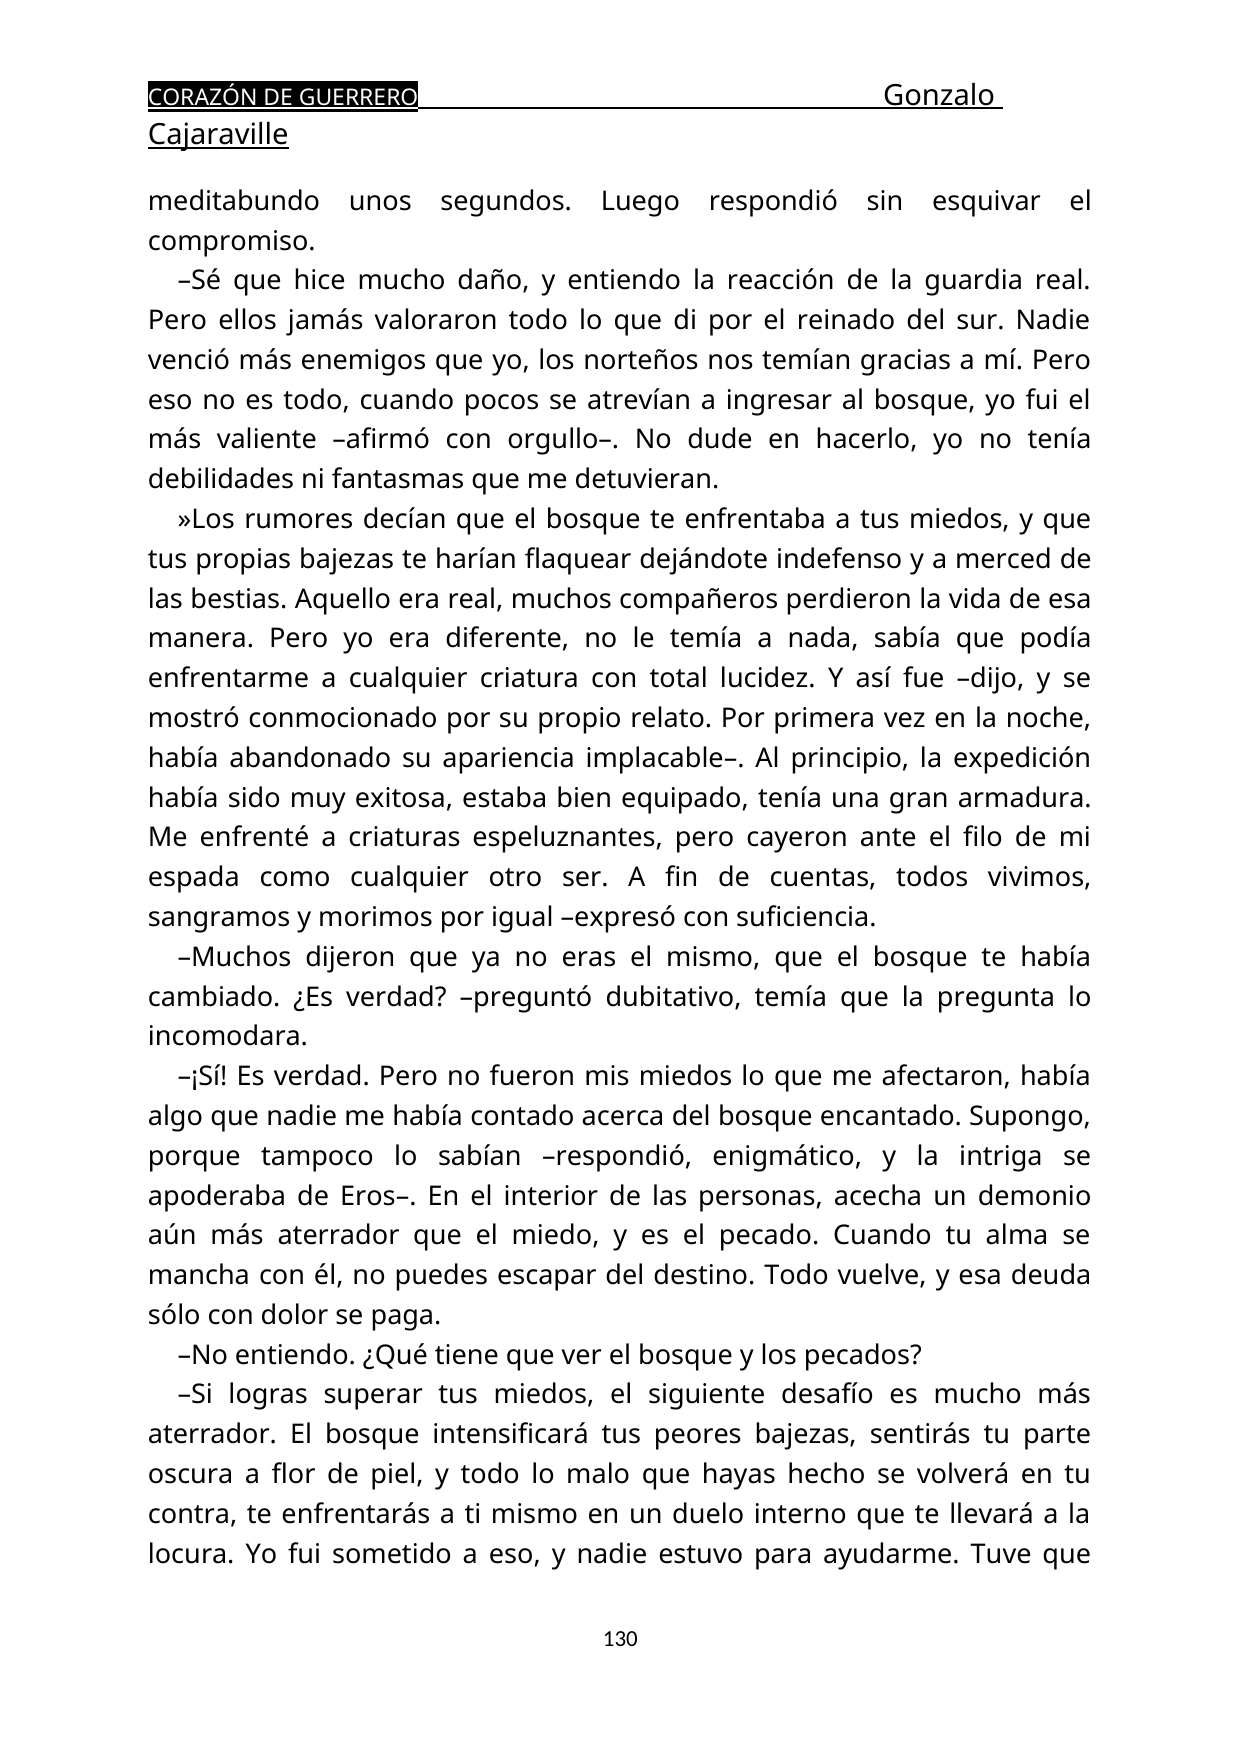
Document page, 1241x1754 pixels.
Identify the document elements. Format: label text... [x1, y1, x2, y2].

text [148, 181, 1092, 258]
text –No entiendo. ¿Qué tiene que ver el bosque y los pecados? [148, 1335, 1092, 1372]
text »Los rumores decían que el bosque te enfrentaba a tus miedos, y que tus propias bajezas te harían flaquear dejándote indefenso y a merced de las bestias. Aquello era real, muchos compañeros perdieron la vida de esa manera. Pero yo era diferente, no le temía a nada, sabía que podía enfrentarme a cualquier criatura con total lucidez. Y así fue –dijo, y se mostró conmocionado por su propio relato. Por primera vez en la noche, había abandonado su apariencia implacable–. Al principio, la expedición había sido muy exitosa, estaba bien equipado, tenía una gran armadura. Me enfrenté a criaturas espeluznantes, pero cayeron ante el filo de mi espada como cualquier otro ser. A fin de cuentas, todos vivimos, sangramos y morimos por igual –expresó con suficiencia. [148, 499, 1092, 934]
text –Muchos dijeron que ya no eras el mismo, que el bosque te había cambiado. ¿Es verdad? –preguntó dubitativo, temía que la pregunta lo incomodara. [148, 937, 1092, 1054]
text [148, 1375, 1092, 1571]
text –Sé que hice mucho daño, y entiendo la reacción de la guardia real. Pero ellos jamás valoraron todo lo que di por el reinado del sur. Nadie venció más enemigos que yo, los norteños nos temían gracias a mí. Pero eso no es todo, cuando pocos se atrevían a ingresar al bosque, yo fui el más valiente –afirmó con orgullo–. No dude en hacerlo, yo no tenía debilidades ni fantasmas que me detuvieran. [148, 261, 1092, 497]
text –¡Sí! Es verdad. Pero no fueron mis miedos lo que me afectaron, había algo que nadie me había contado acerca del bosque encantado. Supongo, porque tampoco lo sabían –respondió, enigmático, y la intriga se apoderaba de Eros–. En el interior de las personas, acecha un demonio aún más aterrador que el miedo, y es el pecado. Cuando tu alma se mancha con él, no puedes escapar del destino. Todo vuelve, y esa deuda sólo con dolor se paga. [148, 1057, 1092, 1332]
